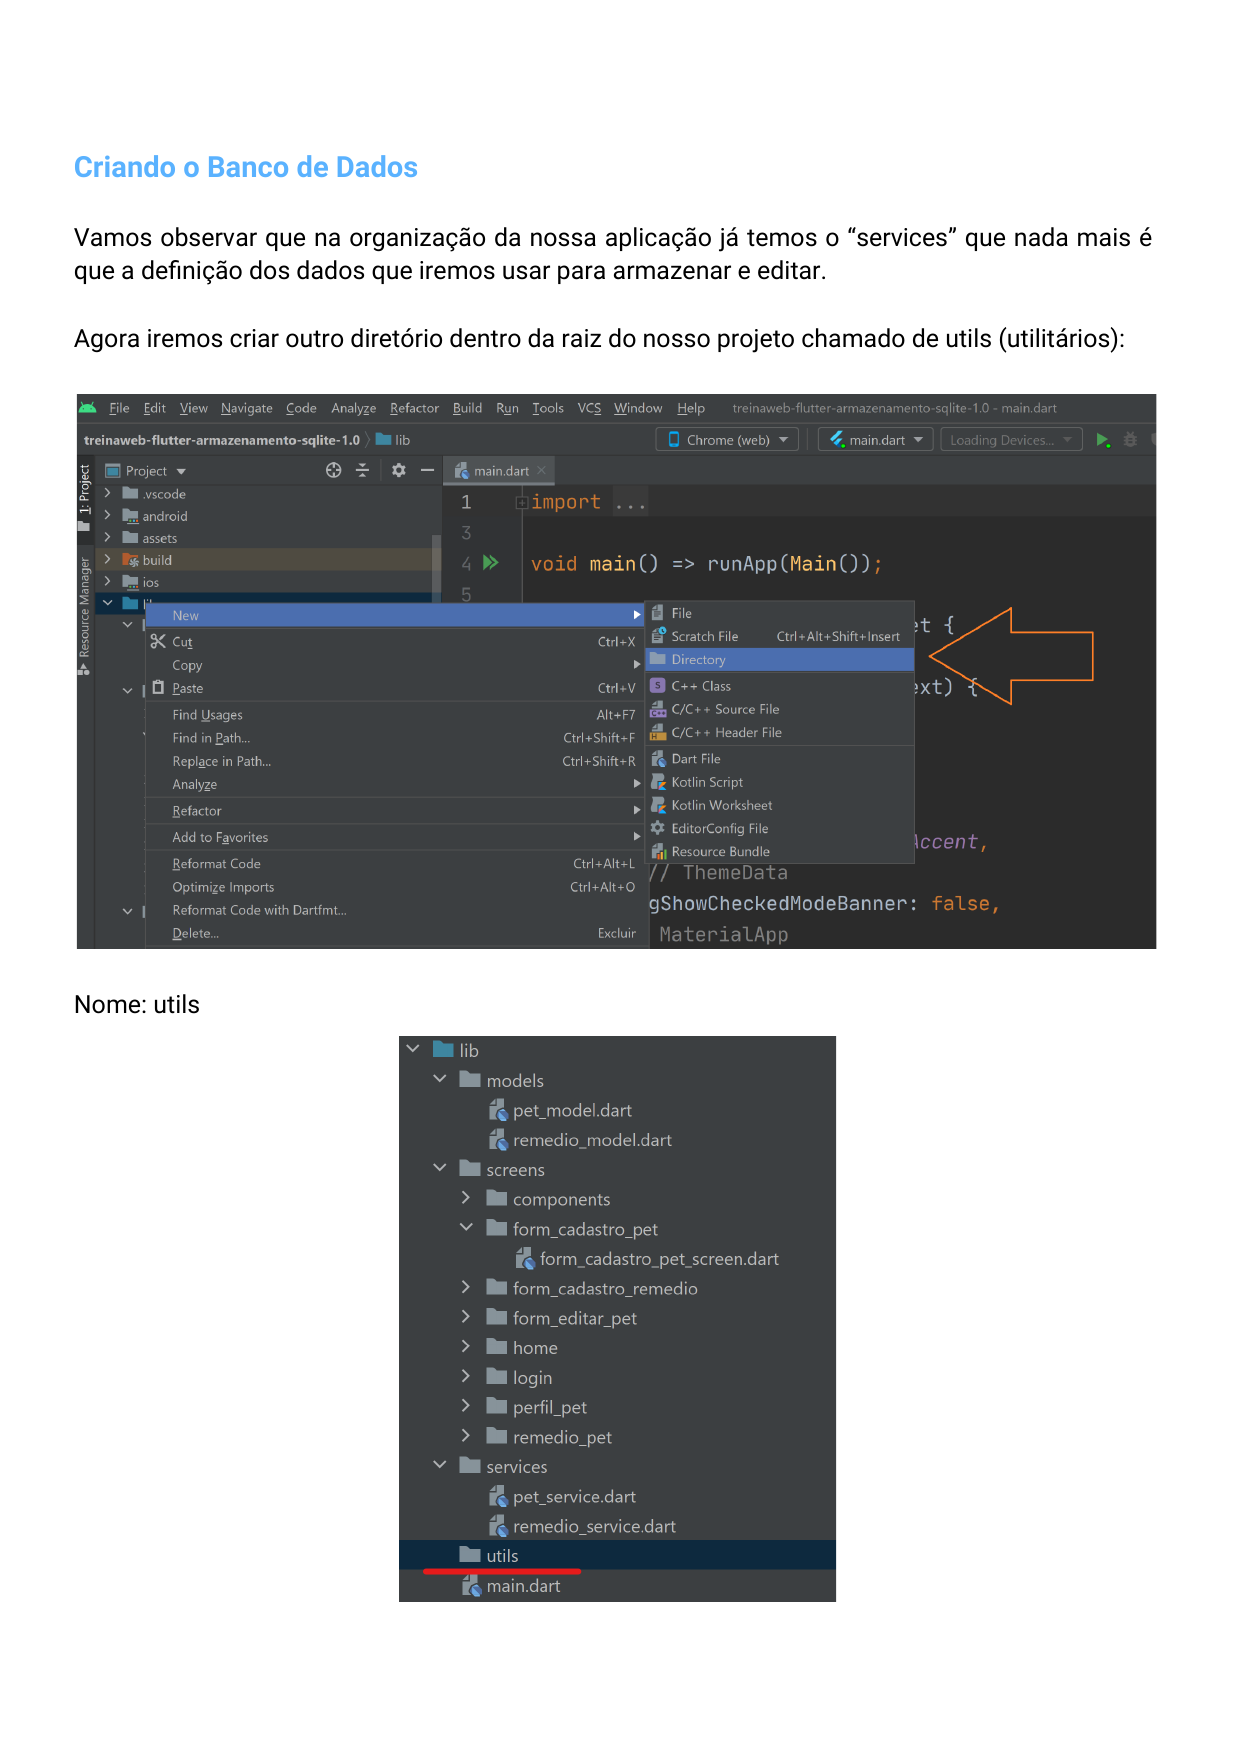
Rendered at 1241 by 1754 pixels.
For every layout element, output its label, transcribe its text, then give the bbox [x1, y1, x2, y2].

picture [399, 1036, 837, 1602]
text Vamos observar que na organização da nossa aplicação já temos o “services” que nada mais é que a definição dos dados que iremos usar para armazenar e editar. [74, 223, 1153, 286]
text Criando o Banco de Dados [74, 150, 1153, 184]
picture [76, 394, 1157, 949]
text Agora iremos criar outro diretório dentro da raiz do nosso projeto chamado de utils (utilitários): [74, 324, 1153, 353]
text Nome: utils [74, 991, 1153, 1020]
